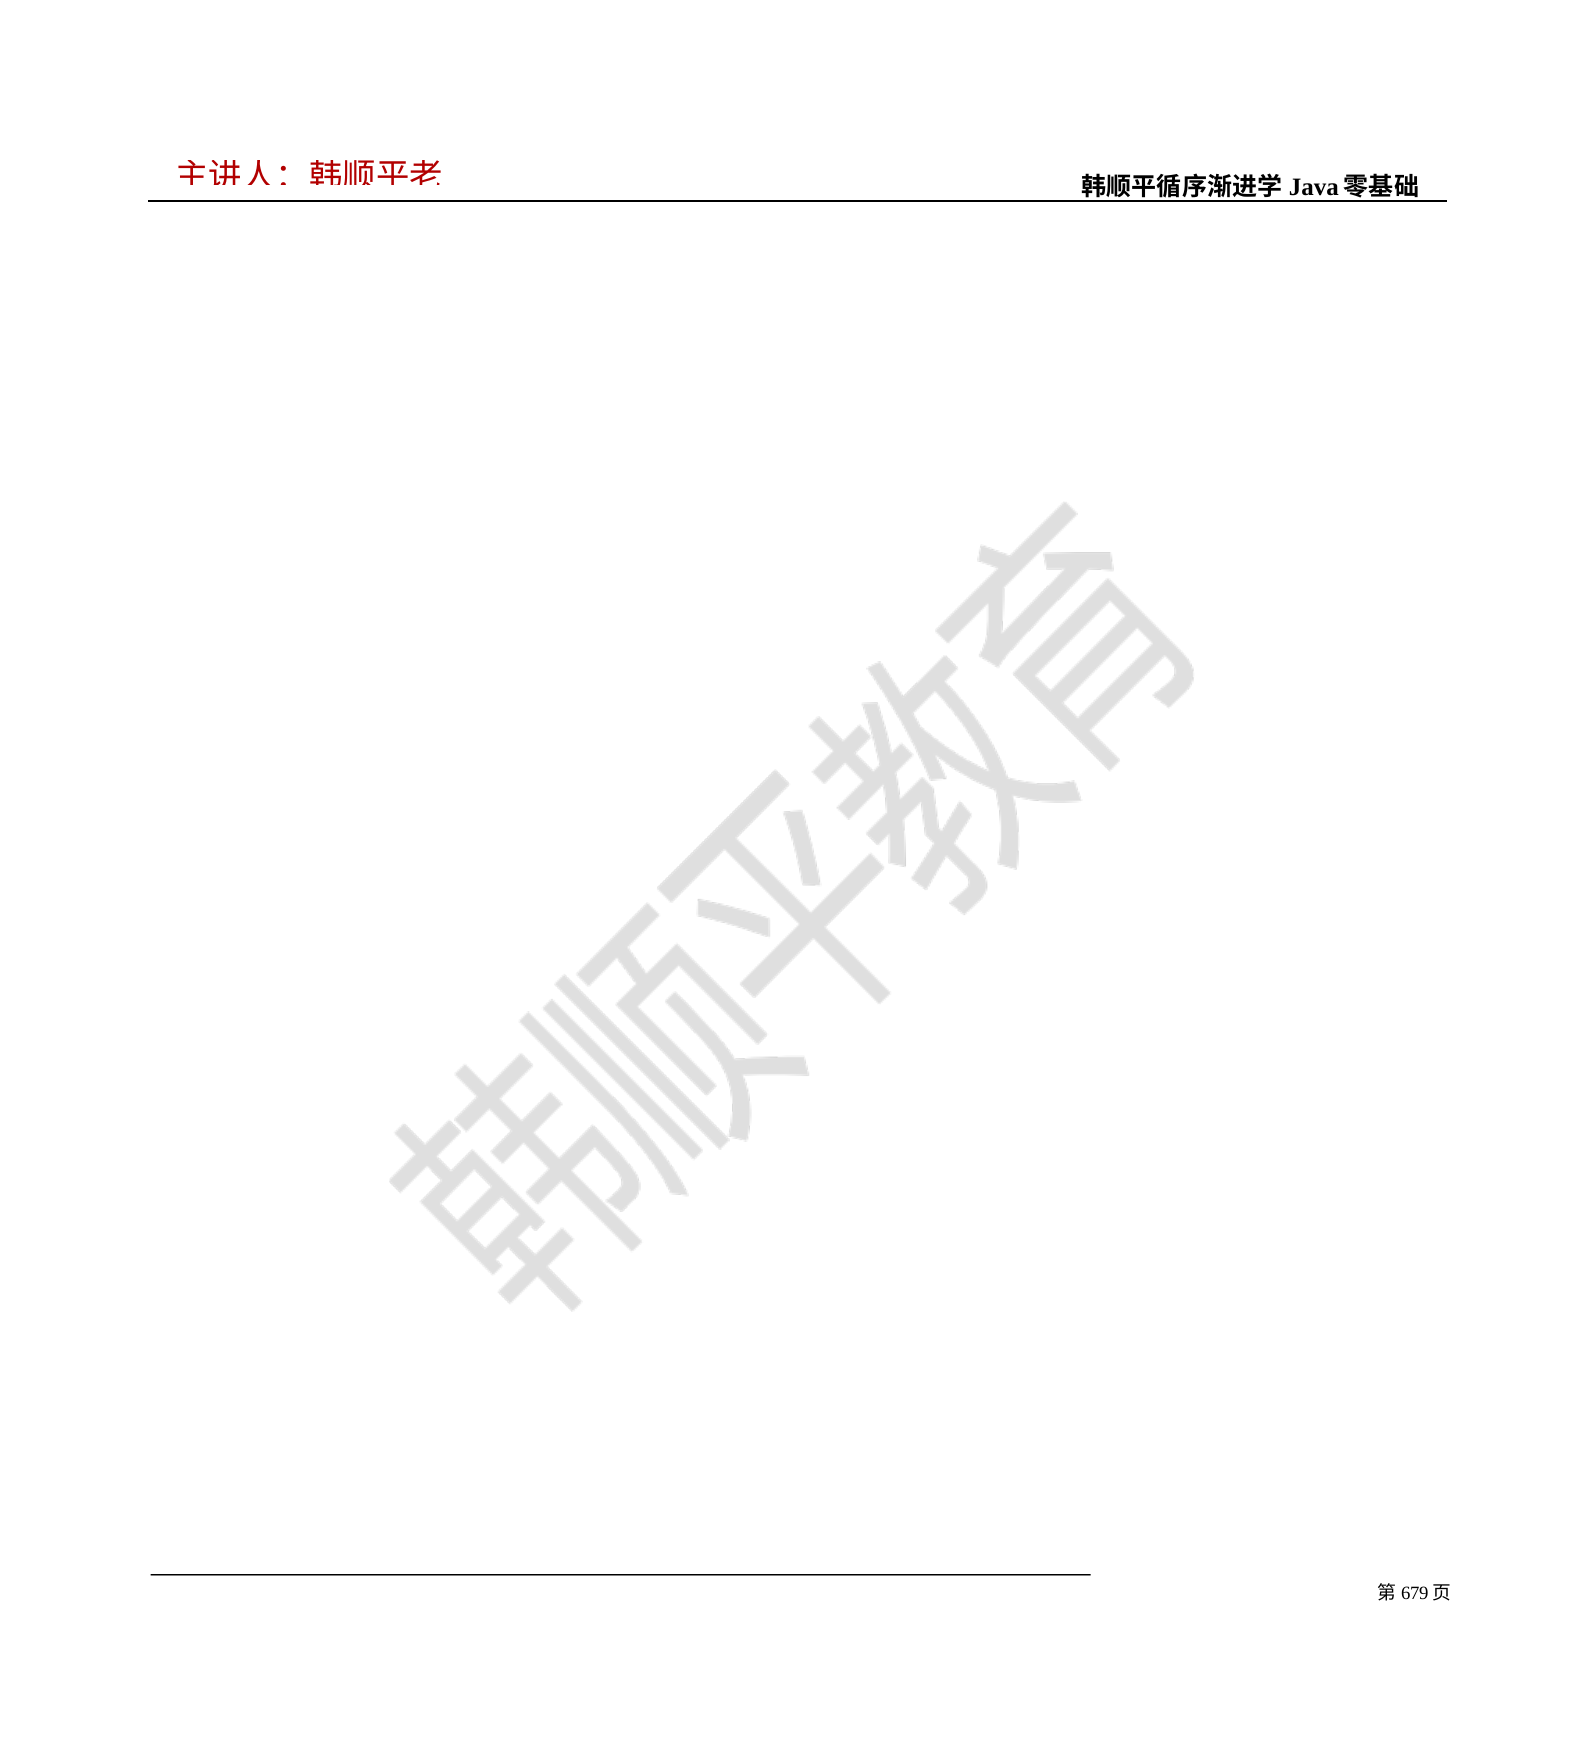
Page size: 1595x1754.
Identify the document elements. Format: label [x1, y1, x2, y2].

picture [389, 501, 1195, 1312]
picture [150, 1574, 1091, 1578]
